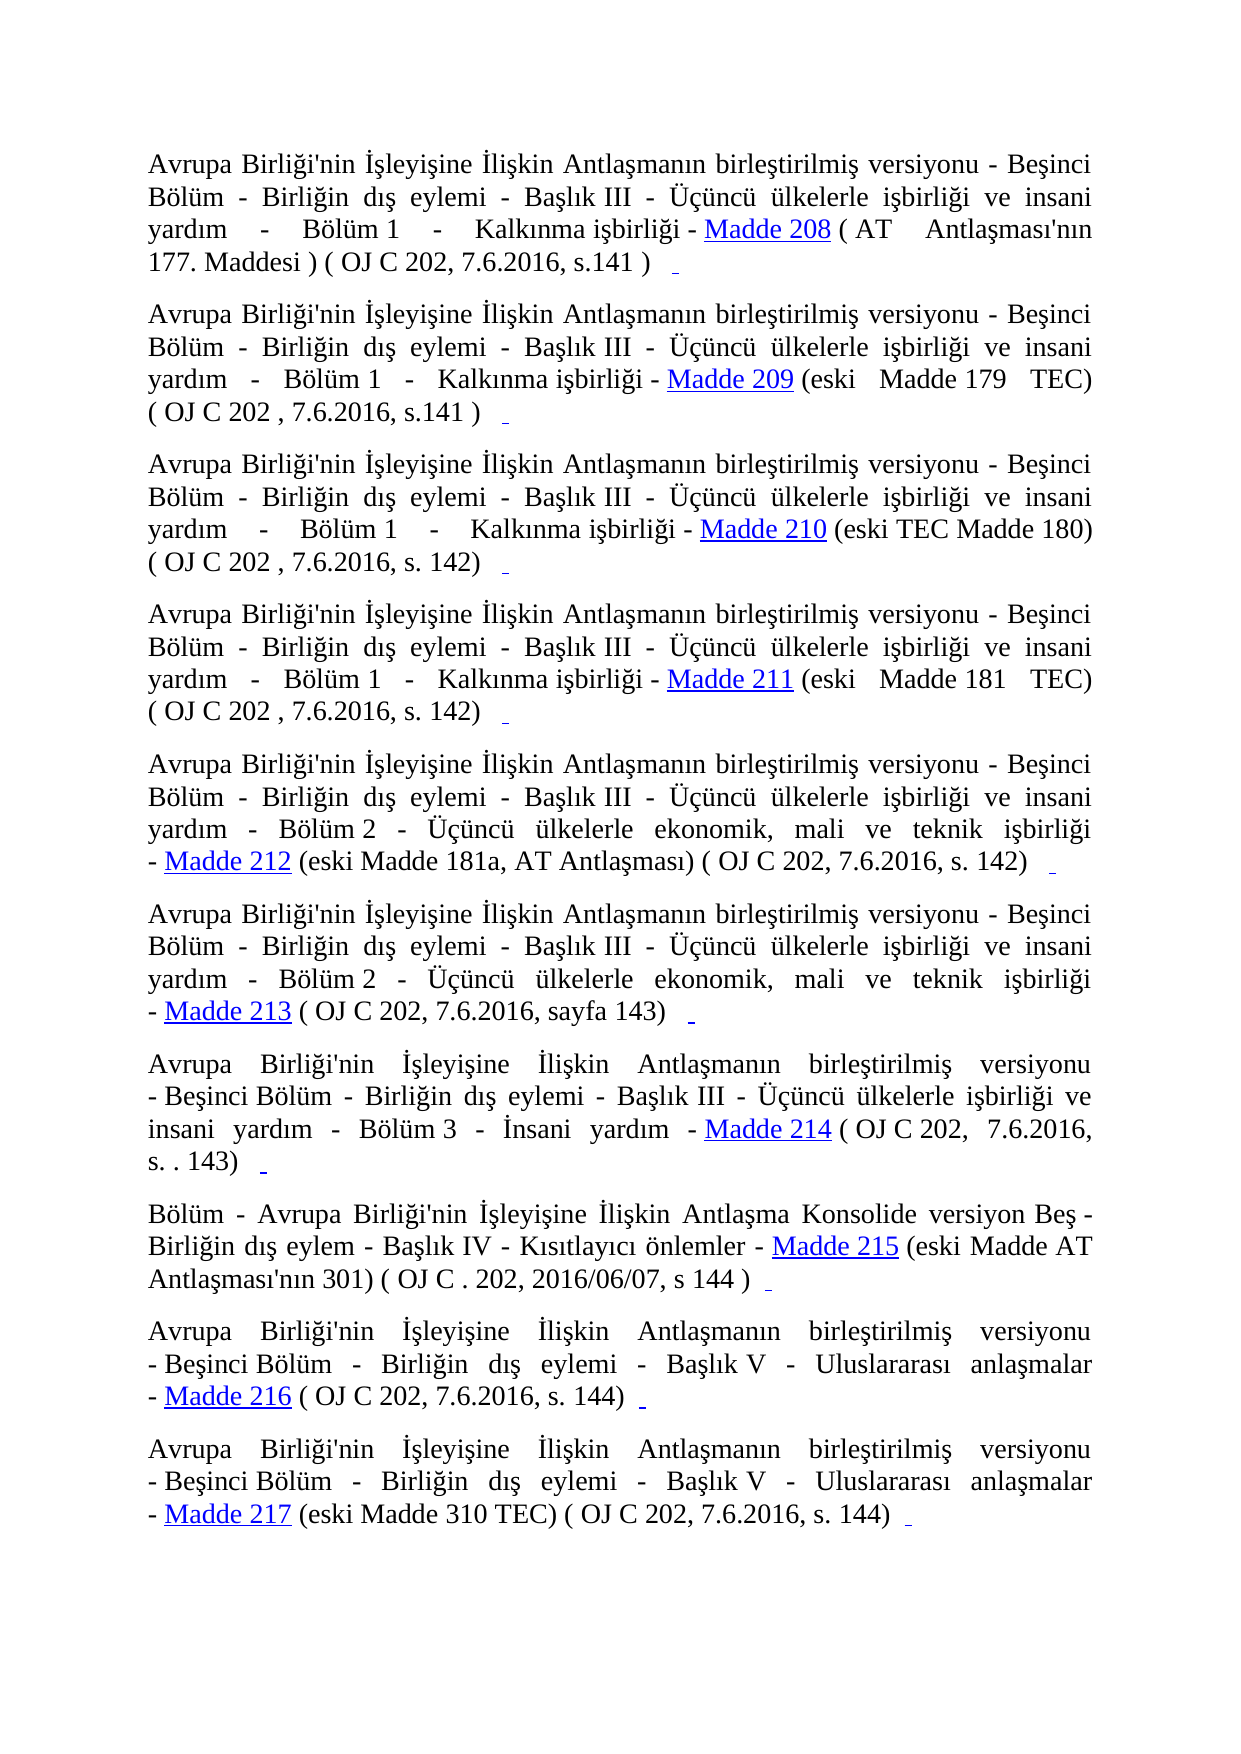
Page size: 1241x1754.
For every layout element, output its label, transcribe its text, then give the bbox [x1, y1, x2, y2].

text Avrupa Birliği'nin İşleyişine İlişkin Antlaşmanın birleştirilmiş versiyonu - Beşinci Bölüm - Birliğin dış eylemi - Başlık III - Üçüncü ülkelerle işbirliği ve insani yardım - Bölüm 1 - Kalkınma işbirliği - Madde 211 (eski Madde 181 TEC) ( OJ C 202 , 7.6.2016, s. 142) [148, 597, 1093, 727]
text Avrupa Birliği'nin İşleyişine İlişkin Antlaşmanın birleştirilmiş versiyonu - Beşinci Bölüm - Birliğin dış eylemi - Başlık III - Üçüncü ülkelerle işbirliği ve insani yardım - Bölüm 1 - Kalkınma işbirliği - Madde 208 ( AT Antlaşması'nın 177. Maddesi ) ( OJ C 202, 7.6.2016, s.141 ) [148, 148, 1093, 277]
text Avrupa Birliği'nin İşleyişine İlişkin Antlaşmanın birleştirilmiş versiyonu - Beşinci Bölüm - Birliğin dış eylemi - Başlık III - Üçüncü ülkelerle işbirliği ve insani yardım - Bölüm 3 - İnsani yardım - Madde 214 ( OJ C 202, 7.6.2016, s. . 143) [148, 1047, 1093, 1177]
text Avrupa Birliği'nin İşleyişine İlişkin Antlaşmanın birleştirilmiş versiyonu - Beşinci Bölüm - Birliğin dış eylemi - Başlık V - Uluslararası anlaşmalar - Madde 217 (eski Madde 310 TEC) ( OJ C 202, 7.6.2016, s. 144) [148, 1432, 1093, 1529]
text Avrupa Birliği'nin İşleyişine İlişkin Antlaşmanın birleştirilmiş versiyonu - Beşinci Bölüm - Birliğin dış eylemi - Başlık III - Üçüncü ülkelerle işbirliği ve insani yardım - Bölüm 1 - Kalkınma işbirliği - Madde 209 (eski Madde 179 TEC) ( OJ C 202 , 7.6.2016, s.141 ) [148, 297, 1093, 427]
text Avrupa Birliği'nin İşleyişine İlişkin Antlaşmanın birleştirilmiş versiyonu - Beşinci Bölüm - Birliğin dış eylemi - Başlık III - Üçüncü ülkelerle işbirliği ve insani yardım - Bölüm 1 - Kalkınma işbirliği - Madde 210 (eski TEC Madde 180) ( OJ C 202 , 7.6.2016, s. 142) [148, 447, 1093, 577]
text Avrupa Birliği'nin İşleyişine İlişkin Antlaşmanın birleştirilmiş versiyonu - Beşinci Bölüm - Birliğin dış eylemi - Başlık III - Üçüncü ülkelerle işbirliği ve insani yardım - Bölüm 2 - Üçüncü ülkelerle ekonomik, mali ve teknik işbirliği - Madde 212 (eski Madde 181a, AT Antlaşması) ( OJ C 202, 7.6.2016, s. 142) [148, 747, 1093, 877]
text Avrupa Birliği'nin İşleyişine İlişkin Antlaşmanın birleştirilmiş versiyonu - Beşinci Bölüm - Birliğin dış eylemi - Başlık V - Uluslararası anlaşmalar - Madde 216 ( OJ C 202, 7.6.2016, s. 144) [148, 1314, 1093, 1412]
text Bölüm - Avrupa Birliği'nin İşleyişine İlişkin Antlaşma Konsolide versiyon Beş - Birliğin dış eylem - Başlık IV - Kısıtlayıcı önlemler - Madde 215 (eski Madde AT Antlaşması'nın 301) ( OJ C . 202, 2016/06/07, s 144 ) [148, 1197, 1093, 1294]
text Avrupa Birliği'nin İşleyişine İlişkin Antlaşmanın birleştirilmiş versiyonu - Beşinci Bölüm - Birliğin dış eylemi - Başlık III - Üçüncü ülkelerle işbirliği ve insani yardım - Bölüm 2 - Üçüncü ülkelerle ekonomik, mali ve teknik işbirliği - Madde 213 ( OJ C 202, 7.6.2016, sayfa 143) [148, 897, 1093, 1027]
